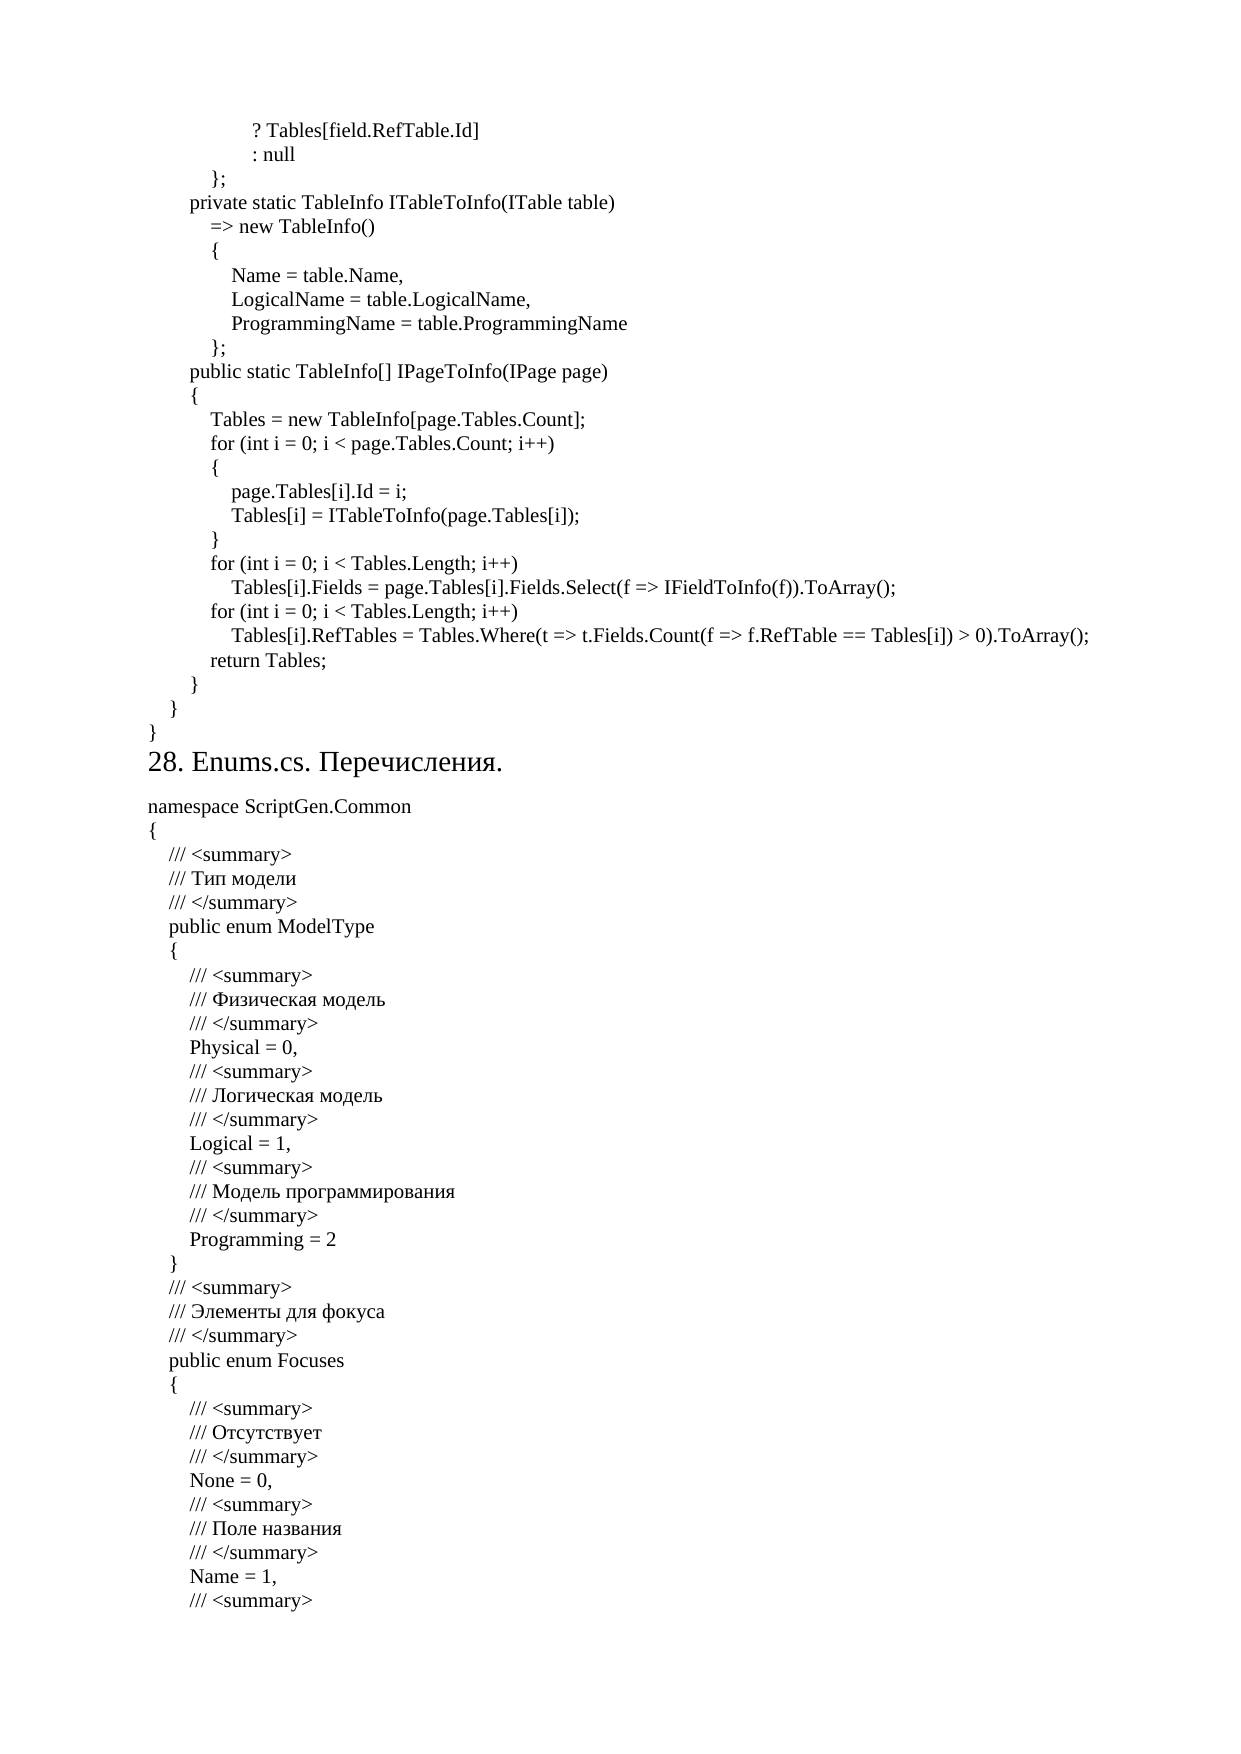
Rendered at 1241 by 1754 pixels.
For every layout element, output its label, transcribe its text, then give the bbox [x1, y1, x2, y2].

text } [148, 527, 1181, 551]
text { [148, 1372, 1181, 1396]
text ? Tables[field.RefTable.Id] [148, 118, 1181, 142]
text private static TableInfo ITableToInfo(ITable table) [148, 190, 1181, 214]
text } [148, 1251, 1181, 1275]
text => new TableInfo() [148, 214, 1181, 238]
text : null [148, 142, 1181, 166]
text 28. Enums.cs. Перечисления. [148, 744, 1181, 777]
text Programming = 2 [148, 1227, 1181, 1251]
text Tables[i] = ITableToInfo(page.Tables[i]); [148, 503, 1181, 527]
text Name = table.Name, [148, 262, 1181, 287]
text /// Логическая модель [148, 1083, 1181, 1107]
text public enum ModelType [148, 914, 1181, 938]
text /// Модель программирования [148, 1179, 1181, 1203]
text /// </summary> [148, 1107, 1181, 1131]
text /// <summary> [148, 842, 1181, 866]
text return Tables; [148, 647, 1181, 672]
text } [148, 696, 1181, 720]
text Name = 1, [148, 1564, 1181, 1588]
text namespace ScriptGen.Common [148, 794, 1181, 818]
text Logical = 1, [148, 1131, 1181, 1155]
text /// Элементы для фокуса [148, 1299, 1181, 1323]
text /// <summary> [148, 962, 1181, 987]
text Tables[i].Fields = page.Tables[i].Fields.Select(f => IFieldToInfo(f)).ToArray(); [148, 575, 1181, 599]
text /// Физическая модель [148, 987, 1181, 1011]
text /// </summary> [148, 890, 1181, 914]
text page.Tables[i].Id = i; [148, 479, 1181, 503]
text /// </summary> [148, 1540, 1181, 1564]
text for (int i = 0; i < Tables.Length; i++) [148, 599, 1181, 623]
text public enum Focuses [148, 1347, 1181, 1372]
text { [148, 238, 1181, 262]
text /// Поле названия [148, 1516, 1181, 1540]
text LogicalName = table.LogicalName, [148, 287, 1181, 311]
text /// </summary> [148, 1011, 1181, 1035]
text /// </summary> [148, 1444, 1181, 1468]
text { [148, 938, 1181, 962]
text None = 0, [148, 1468, 1181, 1492]
text { [148, 455, 1181, 479]
text } [148, 720, 1181, 744]
text Tables[i].RefTables = Tables.Where(t => t.Fields.Count(f => f.RefTable == Tables[i]) > 0).ToArray(); [148, 623, 1181, 647]
text /// Тип модели [148, 866, 1181, 890]
text /// <summary> [148, 1588, 1181, 1612]
text }; [148, 166, 1181, 190]
text { [148, 818, 1181, 842]
text for (int i = 0; i < page.Tables.Count; i++) [148, 431, 1181, 455]
text { [148, 383, 1181, 407]
text Physical = 0, [148, 1035, 1181, 1059]
text for (int i = 0; i < Tables.Length; i++) [148, 551, 1181, 575]
text /// </summary> [148, 1203, 1181, 1227]
text /// <summary> [148, 1155, 1181, 1179]
text ProgrammingName = table.ProgrammingName [148, 311, 1181, 335]
text /// <summary> [148, 1492, 1181, 1516]
text /// <summary> [148, 1396, 1181, 1420]
text /// <summary> [148, 1275, 1181, 1299]
text Tables = new TableInfo[page.Tables.Count]; [148, 407, 1181, 431]
text /// </summary> [148, 1323, 1181, 1347]
text public static TableInfo[] IPageToInfo(IPage page) [148, 359, 1181, 383]
text }; [148, 335, 1181, 359]
text /// <summary> [148, 1059, 1181, 1083]
text /// Отсутствует [148, 1420, 1181, 1444]
text } [148, 672, 1181, 696]
